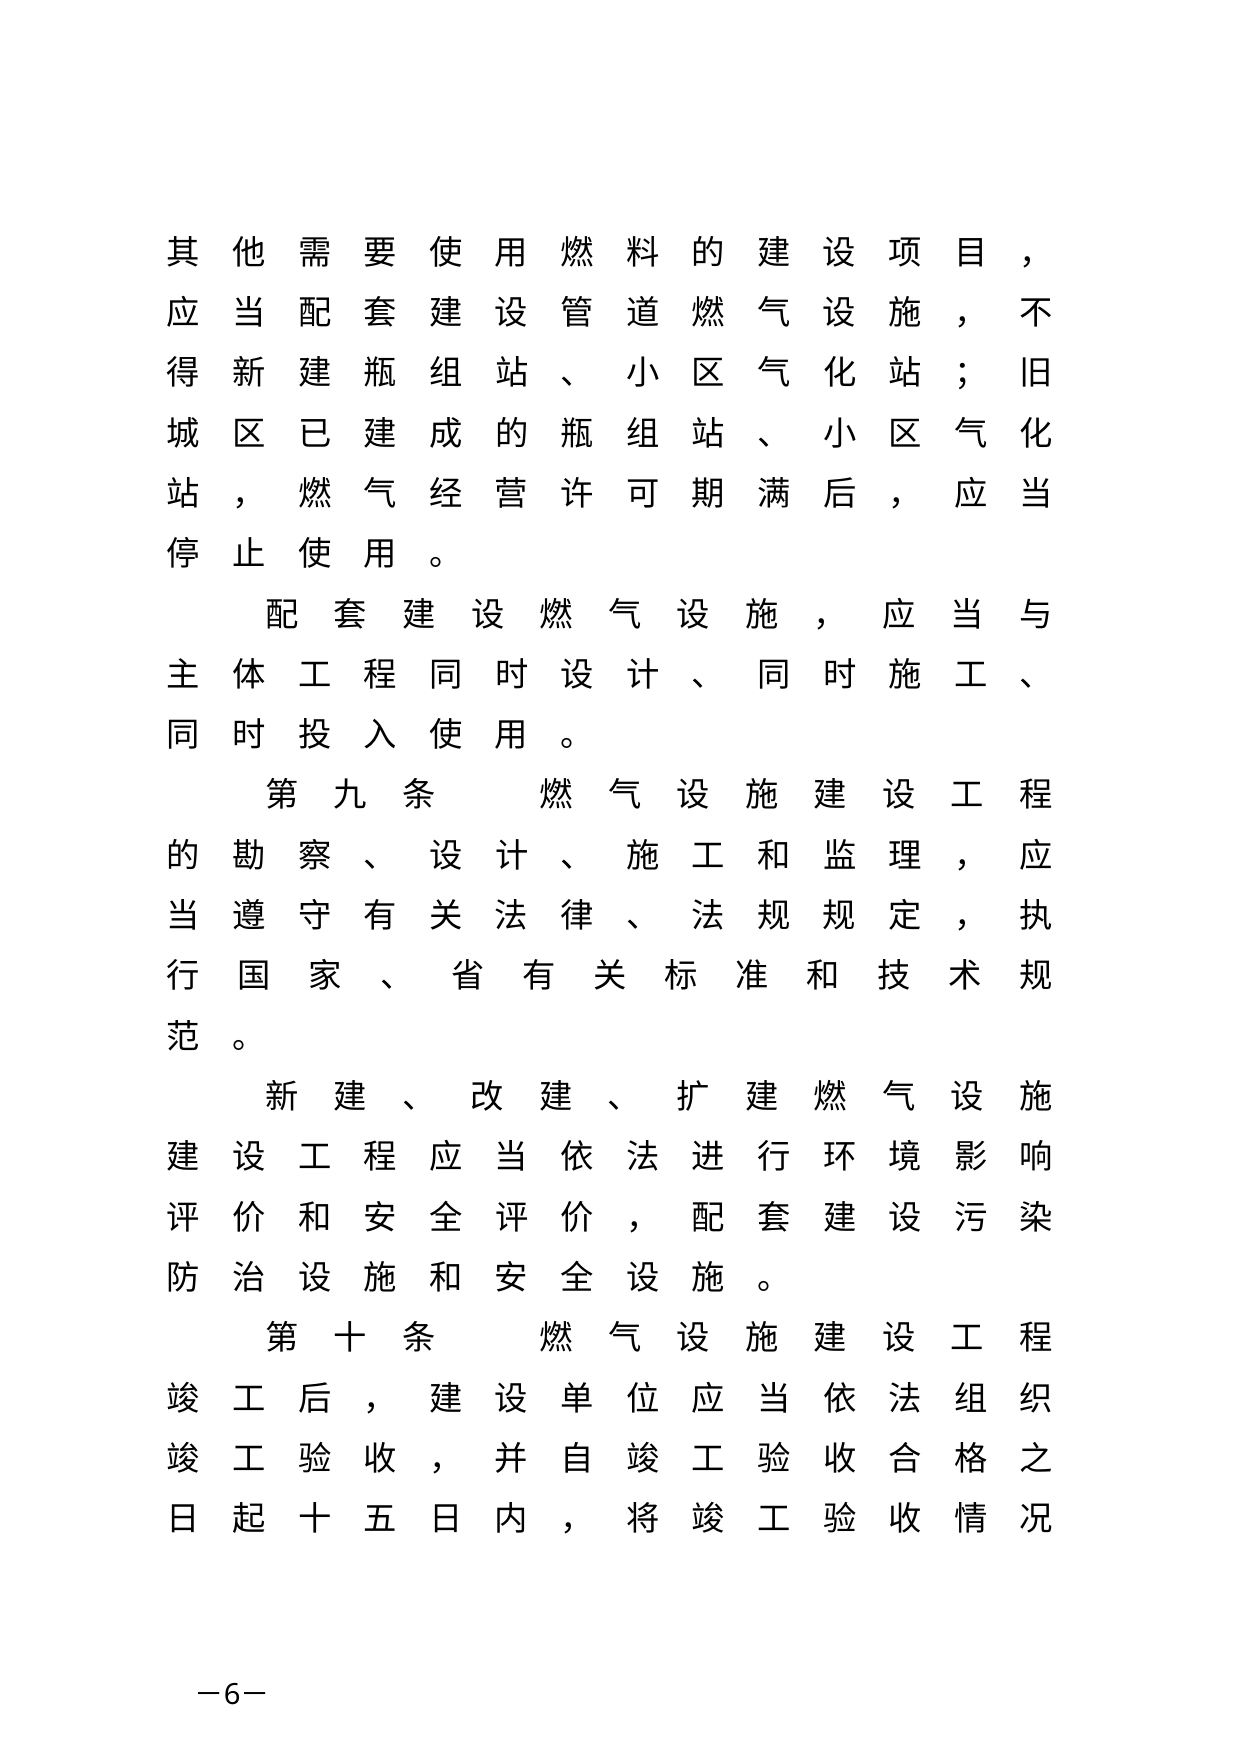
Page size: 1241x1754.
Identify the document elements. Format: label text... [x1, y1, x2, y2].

text 配套建设燃气设施，应当与主体工程同时设计、同时施工、同时投入使用。 [167, 581, 1085, 762]
text 新建、改建、扩建燃气设施建设工程应当依法进行环境影响评价和安全评价，配套建设污染防治设施和安全设施。 [167, 1064, 1085, 1305]
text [167, 1305, 1085, 1546]
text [167, 219, 1085, 581]
text 第九条 燃气设施建设工程的勘察、设计、施工和监理，应当遵守有关法律、法规规定，执行国家、省有关标准和技术规范。 [167, 762, 1085, 1064]
